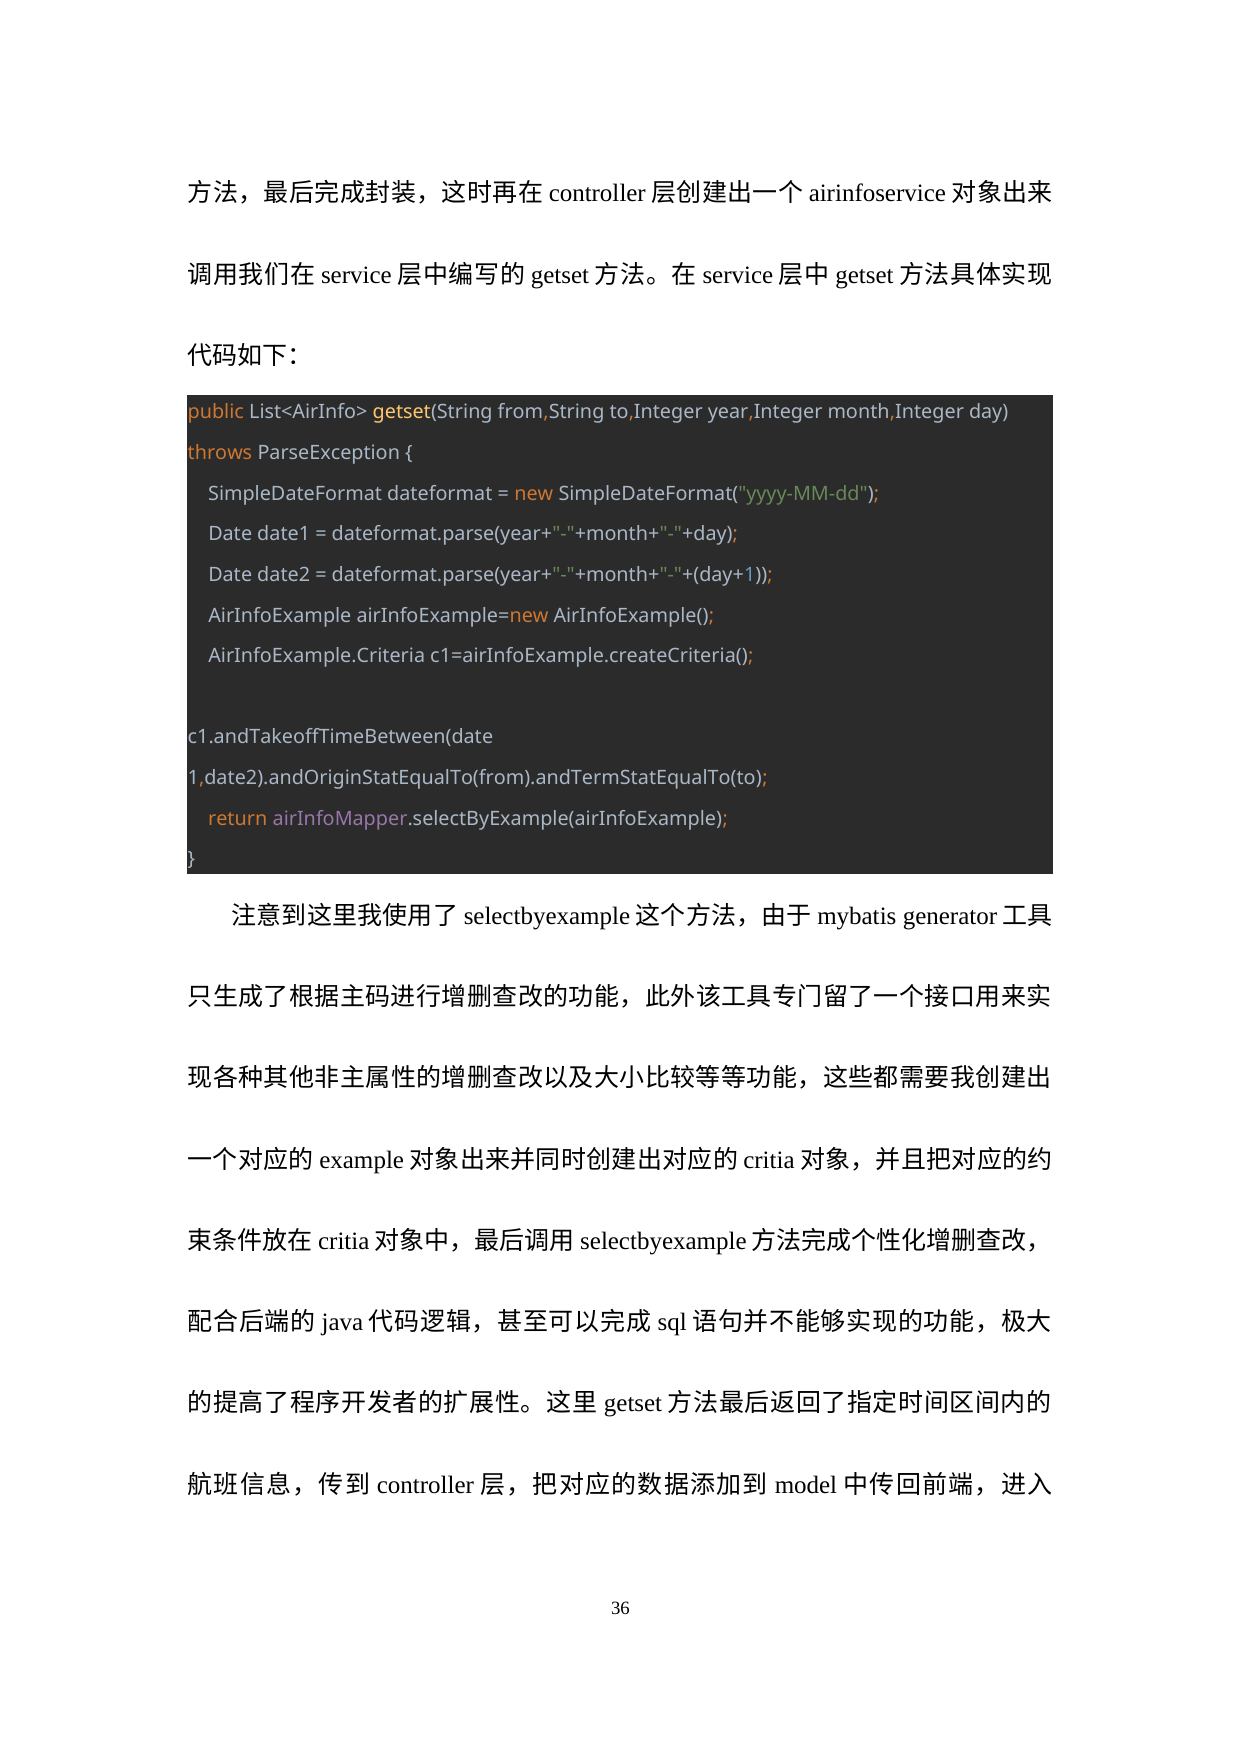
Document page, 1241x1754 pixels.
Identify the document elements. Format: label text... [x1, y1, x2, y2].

text public List<AirInfo> getset(String from,String to,Integer year,Integer month,Integer day) throws ParseException { SimpleDateFormat dateformat = new SimpleDateFormat("yyyy-MM-dd"); Date date1 = dateformat.parse(year+"-"+month+"-"+day); Date date2 = dateformat.parse(year+"-"+month+"-"+(day+1)); AirInfoExample airInfoExample=new AirInfoExample(); AirInfoExample.Criteria c1=airInfoExample.createCriteria(); c1.andTakeoffTimeBetween(date1,date2).andOriginStatEqualTo(from).andTermStatEqualTo(to); return airInfoMapper.selectByExample(airInfoExample); } [187, 395, 1053, 874]
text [187, 158, 1053, 386]
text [187, 881, 1053, 1515]
